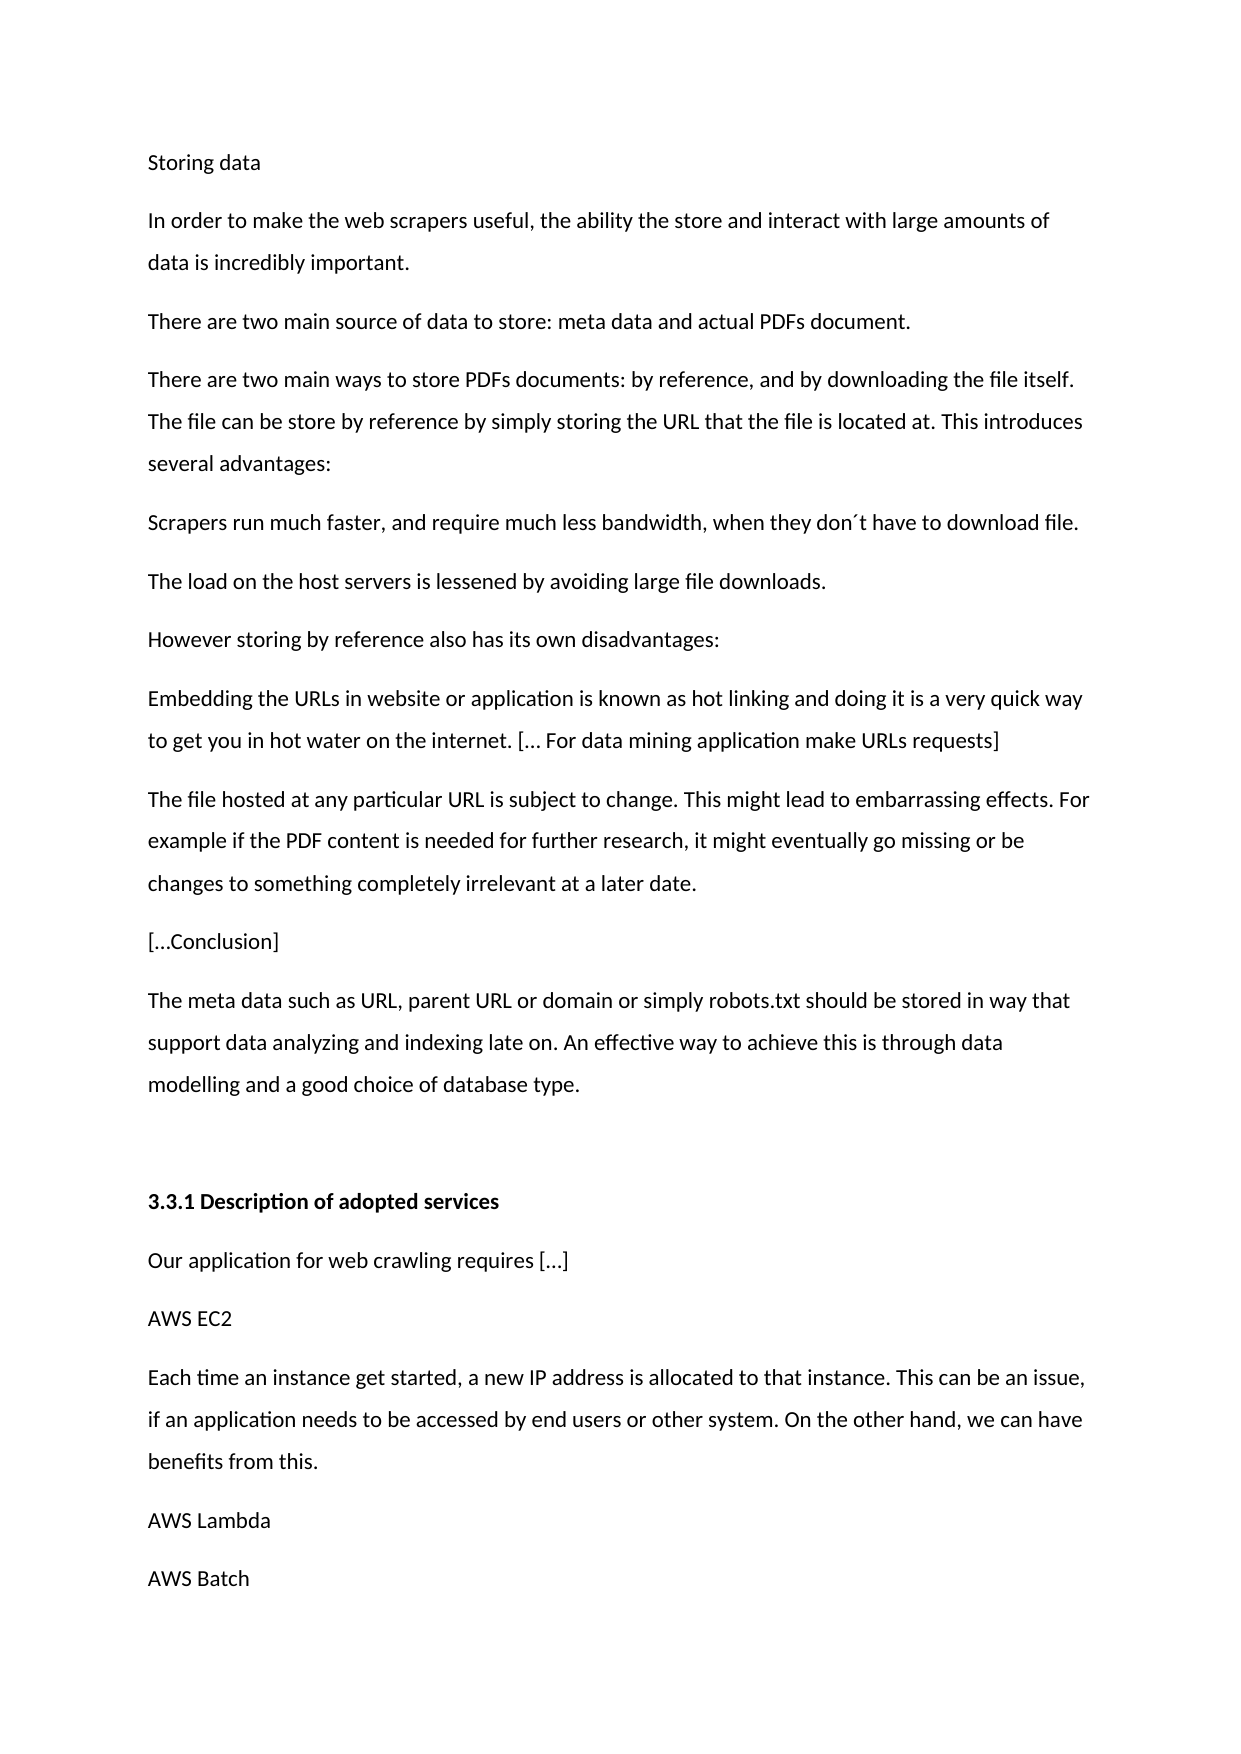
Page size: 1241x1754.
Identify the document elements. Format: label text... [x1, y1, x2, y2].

text There are two main ways to store PDFs documents: by reference, and by downloading the file itself. The file can be store by reference by simply storing the URL that the file is located at. This introduces several advantages: [148, 366, 1093, 477]
text In order to make the web scrapers useful, the ability the store and interact with large amounts of data is incredibly important. [148, 206, 1093, 276]
text Each time an instance get started, a new IP address is allocated to that instance. This can be an issue, if an application needs to be accessed by end users or other system. On the other hand, we can have benefits from this. [148, 1363, 1093, 1475]
text 3.3.1 Description of adopted services [148, 1187, 1093, 1215]
text Scrapers run much faster, and require much less bandwidth, when they don´t have to download file. [148, 508, 1093, 536]
text The meta data such as URL, parent URL or domain or simply robots.txt should be stored in way that support data analyzing and indexing late on. An effective way to achieve this is through data modelling and a good choice of database type. [148, 986, 1093, 1098]
text Embedding the URLs in website or application is known as hot linking and doing it is a very quick way to get you in hot water on the internet. [… For data mining application make URLs requests] [148, 684, 1093, 754]
text AWS EC2 [148, 1304, 1093, 1332]
text Our application for web crawling requires […] [148, 1246, 1093, 1274]
text However storing by reference also has its own disadvantages: [148, 625, 1093, 653]
text AWS Lambda [148, 1506, 1093, 1534]
text AWS Batch [148, 1564, 1093, 1592]
text The file hosted at any particular URL is subject to change. This might lead to embarrassing effects. For example if the PDF content is needed for further research, it might eventually go missing or be changes to something completely irrelevant at a later date. [148, 785, 1093, 897]
text The load on the host servers is lessened by avoiding large file downloads. [148, 567, 1093, 595]
text […Conclusion] [148, 927, 1093, 955]
text There are two main source of data to store: meta data and actual PDFs document. [148, 307, 1093, 335]
text Storing data [148, 148, 1093, 176]
